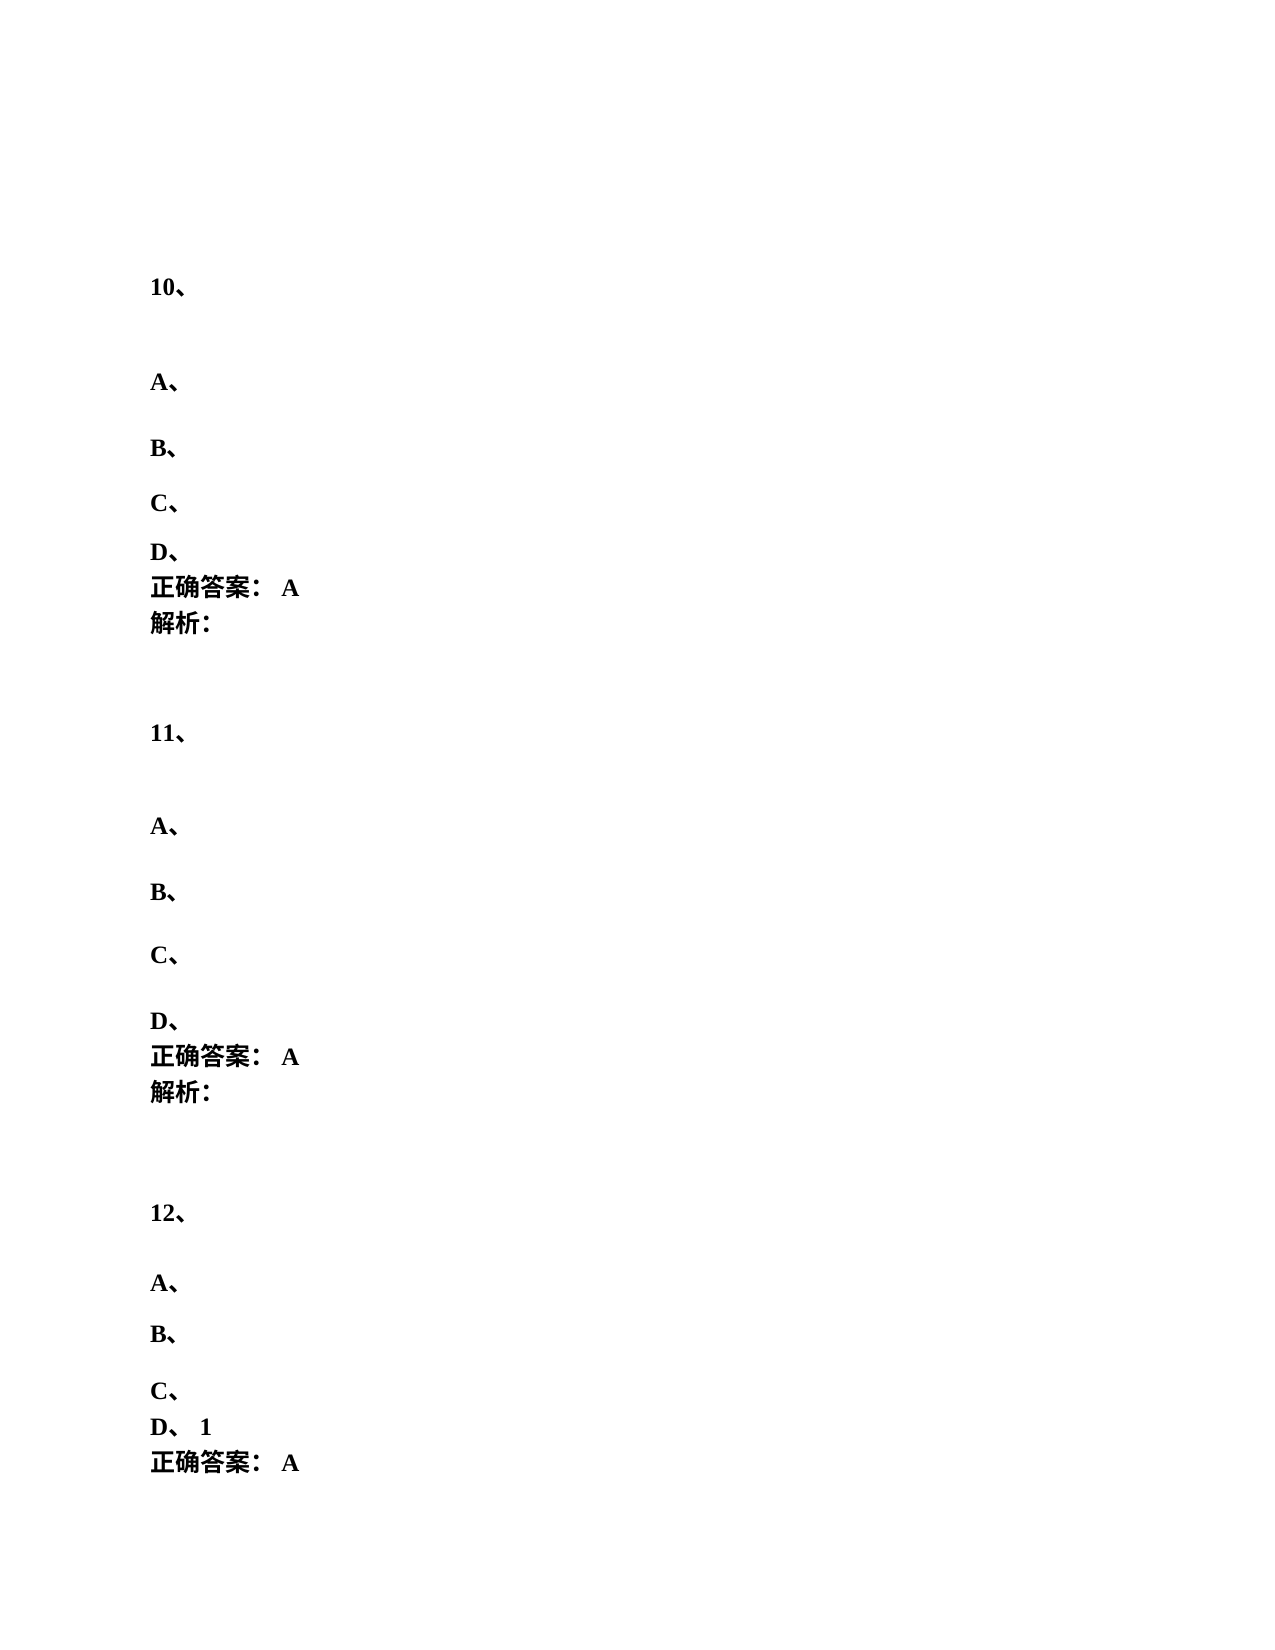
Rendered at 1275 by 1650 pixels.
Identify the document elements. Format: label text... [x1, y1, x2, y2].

text A、 [150, 332, 1125, 398]
text D、 [150, 971, 1125, 1037]
text D、 [150, 519, 1125, 568]
text C、 [150, 907, 1125, 971]
text A、 [150, 1258, 1125, 1298]
text 解析： [150, 604, 1125, 640]
text A、 [150, 778, 1125, 842]
text 12、 [150, 1167, 1125, 1228]
text 正确答案： A [150, 1037, 1125, 1073]
text D、 1 [150, 1407, 1125, 1443]
text 10、 [150, 150, 1125, 303]
text B、 [150, 398, 1125, 463]
text C、 [150, 1349, 1125, 1407]
text B、 [150, 842, 1125, 907]
text C、 [150, 463, 1125, 519]
text 11、 [150, 698, 1125, 749]
text B、 [150, 1298, 1125, 1349]
text 正确答案： A [150, 568, 1125, 604]
text 正确答案： A [150, 1443, 1125, 1479]
text 解析： [150, 1073, 1125, 1109]
